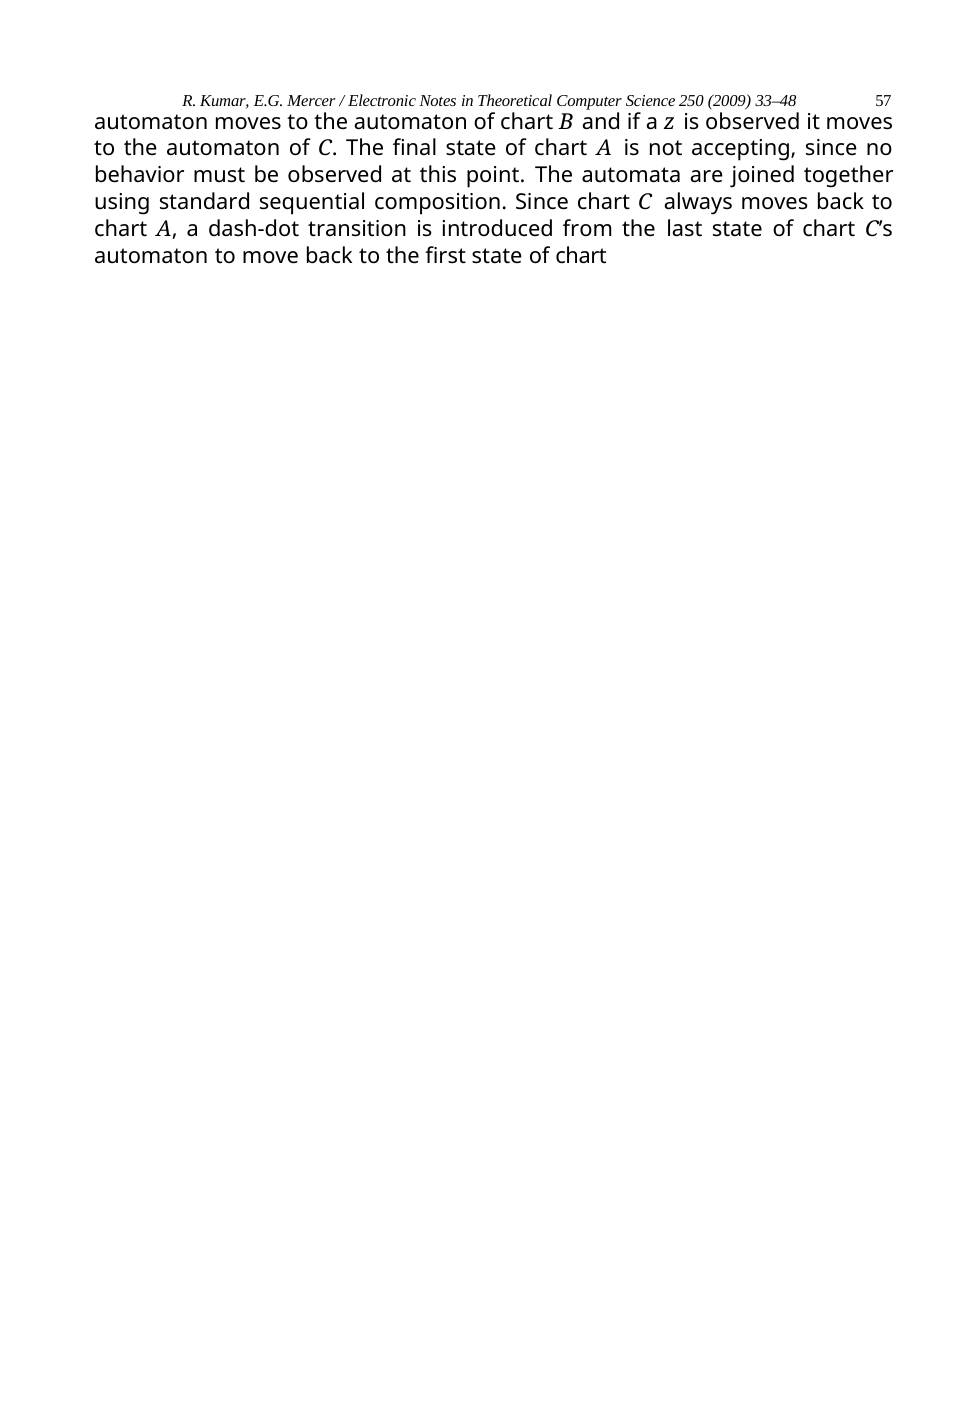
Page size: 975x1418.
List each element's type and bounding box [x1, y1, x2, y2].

text [94, 108, 893, 269]
